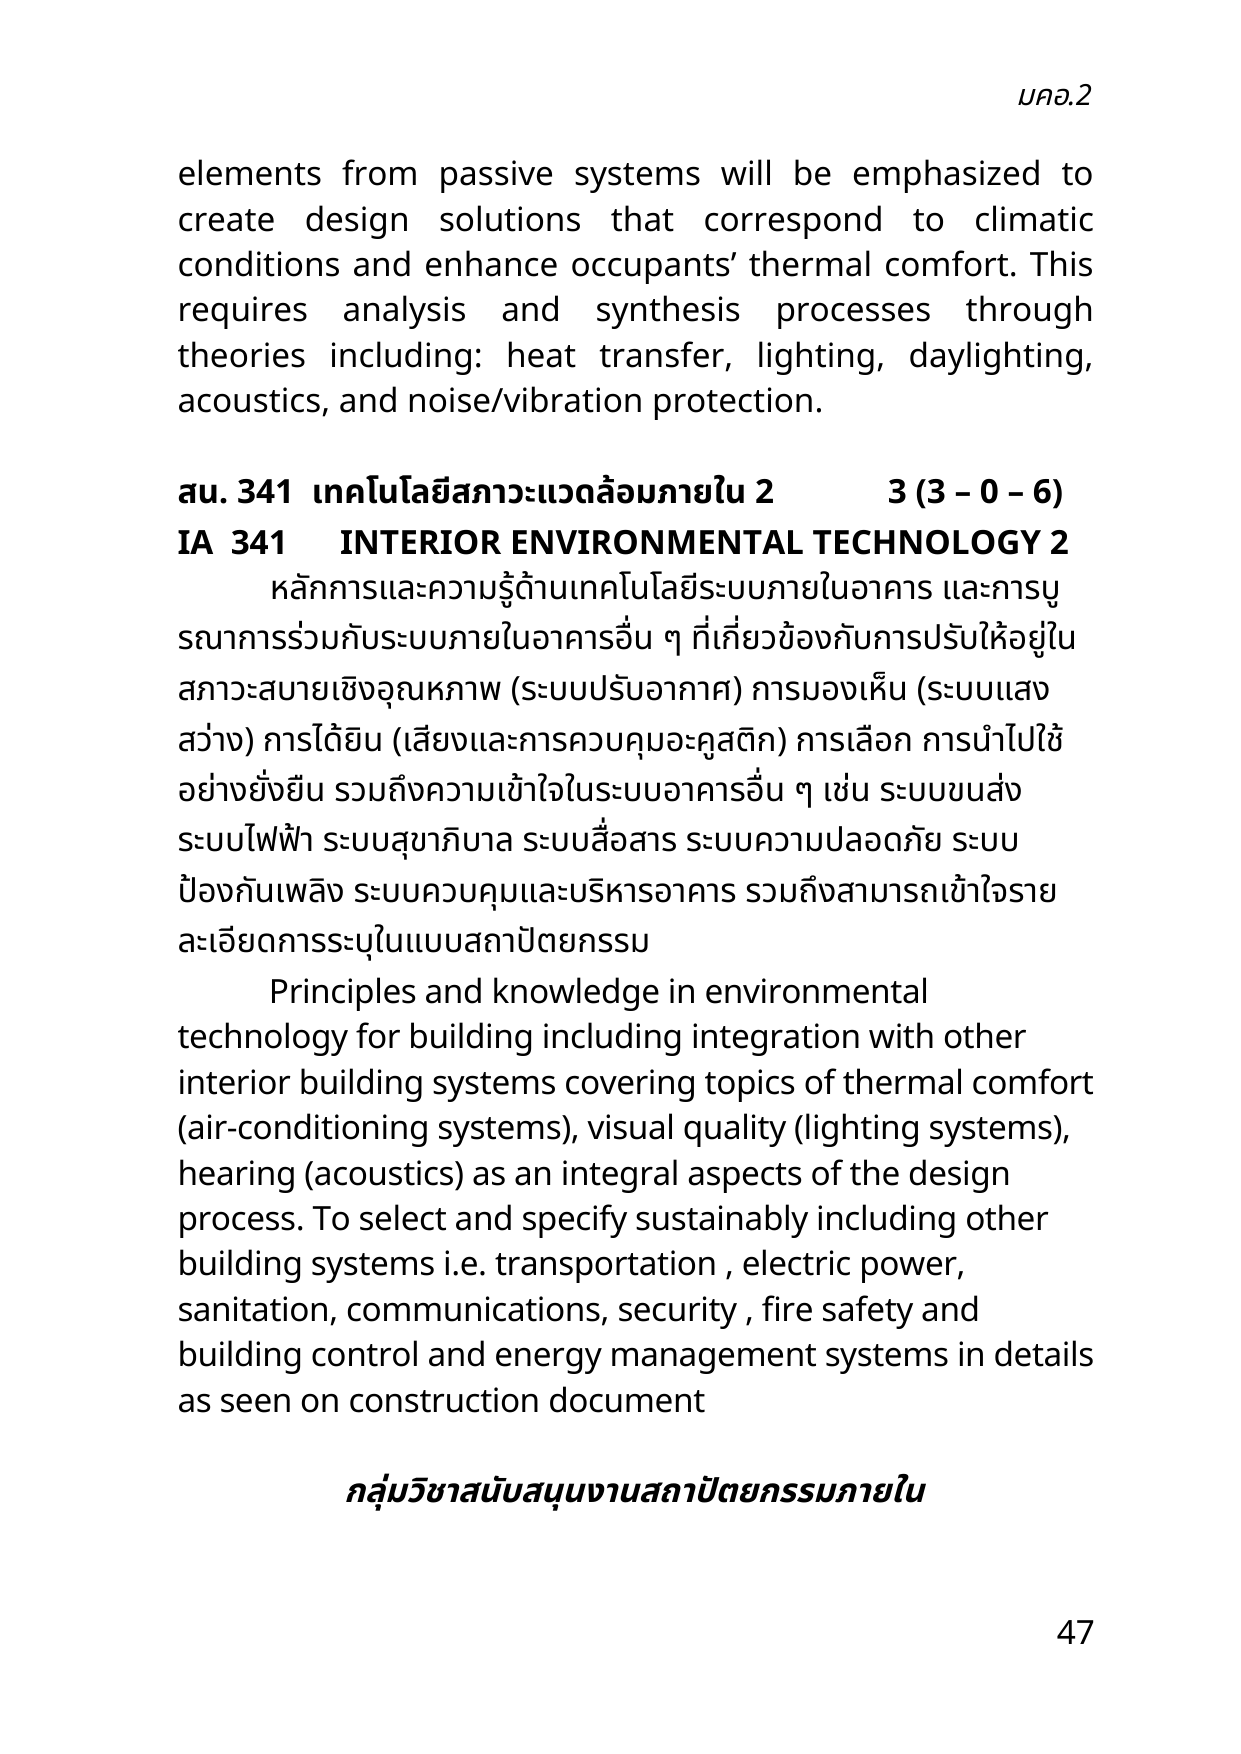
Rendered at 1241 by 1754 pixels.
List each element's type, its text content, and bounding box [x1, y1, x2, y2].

text หลักการและความรู้ด้านเทคโนโลยีระบบภายในอาคาร และการบูรณาการร่วมกับระบบภายในอาคารอื่น ๆ ที่เกี่ยวข้องกับการปรับให้อยู่ในสภาวะสบายเชิงอุณหภาพ (ระบบปรับอากาศ) การมองเห็น (ระบบแสงสว่าง) การได้ยิน (เสียงและการควบคุมอะคูสติก) การเลือก การนำไปใช้อย่างยั่งยืน รวมถึงความเข้าใจในระบบอาคารอื่น ๆ เช่น ระบบขนส่ง ระบบไฟฟ้า ระบบสุขาภิบาล ระบบสื่อสาร ระบบความปลอดภัย ระบบป้องกันเพลิง ระบบควบคุมและบริหารอาคาร รวมถึงสามารถเข้าใจรายละเอียดการระบุในแบบสถาปัตยกรรม [177, 564, 1095, 968]
text IA 341 INTERIOR ENVIRONMENTAL TECHNOLOGY 2 [177, 518, 1095, 564]
text สน. 341 เทคโนโลยีสภาวะแวดล้อมภายใน 2 3 (3 – 0 – 6) [177, 468, 1095, 518]
text กลุ่มวิชาสนับสนุนงานสถาปัตยกรรมภายใน [177, 1467, 1095, 1518]
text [177, 150, 1095, 422]
text Principles and knowledge in environmental technology for building including integration with other interior building systems covering topics of thermal comfort (air-conditioning systems), visual quality (lighting systems), hearing (acoustics) as an integral aspects of the design process. To select and specify sustainably including other building systems i.e. transportation , electric power, sanitation, communications, security , fire safety and building control and energy management systems in details as seen on construction document [177, 968, 1095, 1422]
